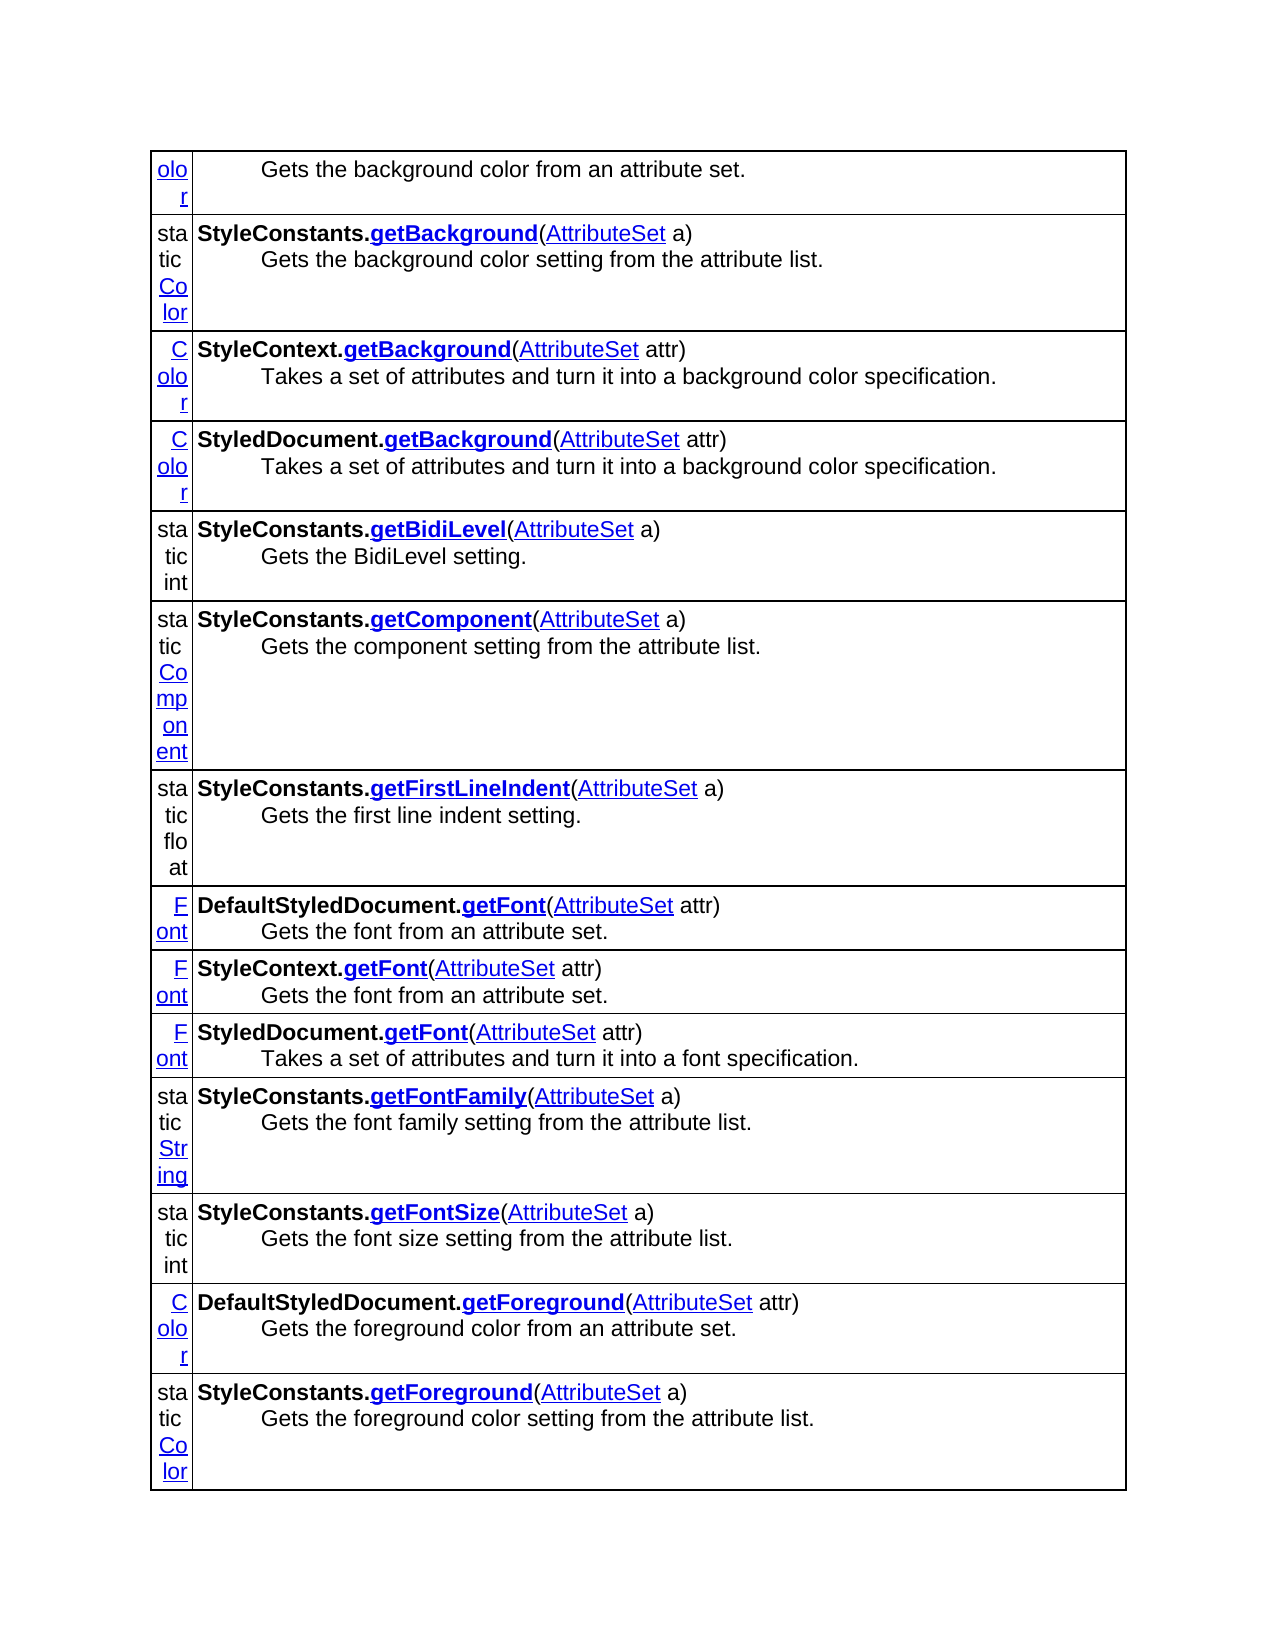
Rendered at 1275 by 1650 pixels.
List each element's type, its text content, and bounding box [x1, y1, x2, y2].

table_cell static int [152, 512, 192, 600]
table_cell StyleConstants.getFontFamily(AttributeSet a) Gets the font family setting from the attribute list. [193, 1078, 1125, 1193]
table_cell static Color [152, 215, 192, 330]
table_cell static float [152, 771, 192, 885]
table_cell StyleContext.getBackground(AttributeSet attr) Takes a set of attributes and turn it into a background color specification. [193, 332, 1125, 420]
table_cell static Color [152, 1374, 192, 1489]
table_cell Font [152, 951, 192, 1013]
table_cell StyleConstants.getFontSize(AttributeSet a) Gets the font size setting from the attribute list. [193, 1194, 1125, 1283]
table_cell DefaultStyledDocument.getFont(AttributeSet attr) Gets the font from an attribute set. [193, 887, 1125, 949]
table_cell Color [152, 332, 192, 420]
table_cell Color [152, 152, 192, 214]
table_cell StyleConstants.getBackground(AttributeSet a) Gets the background color setting from the attribute list. [193, 215, 1125, 330]
table_cell StyleConstants.getBidiLevel(AttributeSet a) Gets the BidiLevel setting. [193, 512, 1125, 600]
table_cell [193, 152, 1125, 214]
table_cell StyledDocument.getFont(AttributeSet attr) Takes a set of attributes and turn it into a font specification. [193, 1014, 1125, 1076]
table_cell StyleConstants.getComponent(AttributeSet a) Gets the component setting from the attribute list. [193, 602, 1125, 769]
table_cell StyleConstants.getFirstLineIndent(AttributeSet a) Gets the first line indent setting. [193, 771, 1125, 885]
table_cell static Component [152, 602, 192, 769]
table_cell Color [152, 1284, 192, 1373]
table_cell StyleConstants.getForeground(AttributeSet a) Gets the foreground color setting from the attribute list. [193, 1374, 1125, 1489]
table_cell static int [152, 1194, 192, 1283]
table_cell DefaultStyledDocument.getForeground(AttributeSet attr) Gets the foreground color from an attribute set. [193, 1284, 1125, 1373]
table_cell Font [152, 1014, 192, 1076]
table_cell Color [152, 422, 192, 510]
table_cell Font [152, 887, 192, 949]
table_cell StyleContext.getFont(AttributeSet attr) Gets the font from an attribute set. [193, 951, 1125, 1013]
table_cell static String [152, 1078, 192, 1193]
table_cell StyledDocument.getBackground(AttributeSet attr) Takes a set of attributes and turn it into a background color specification. [193, 422, 1125, 510]
